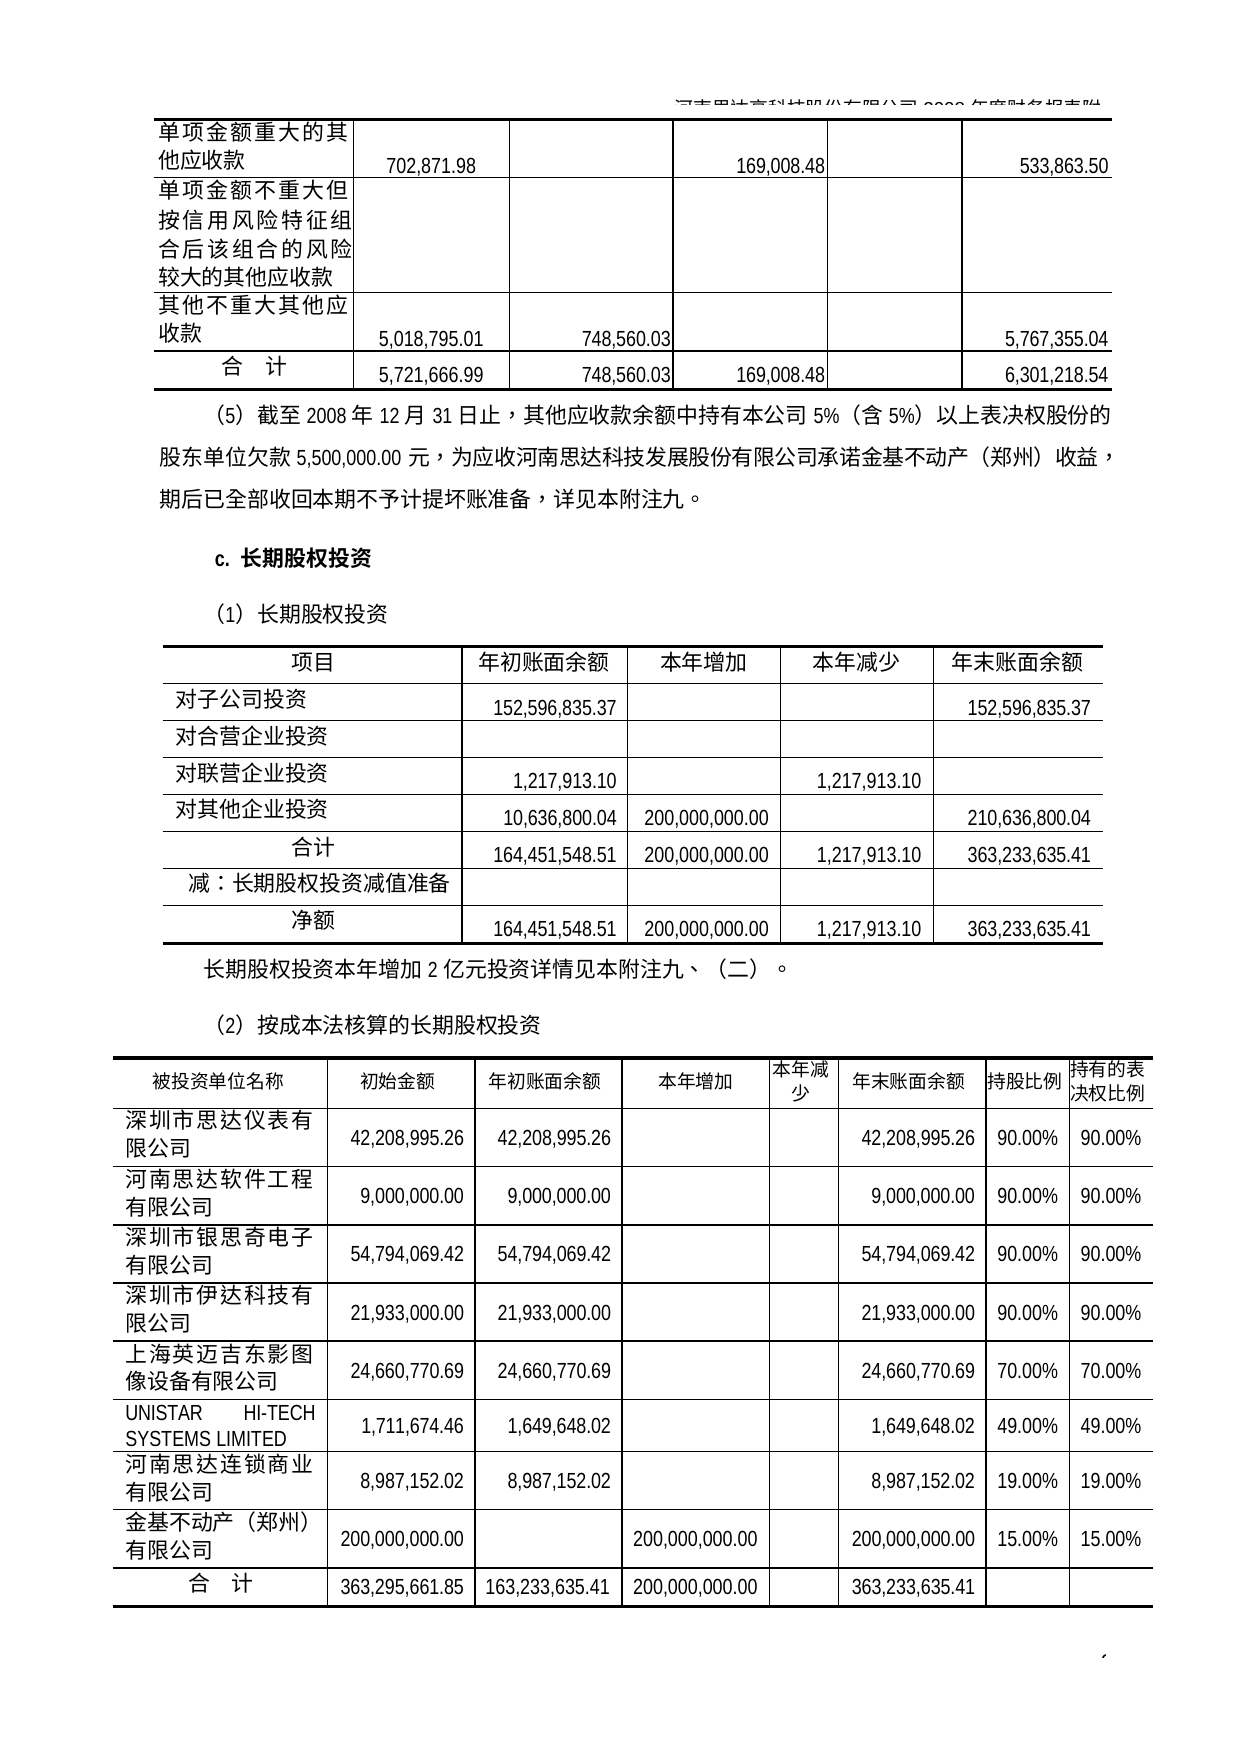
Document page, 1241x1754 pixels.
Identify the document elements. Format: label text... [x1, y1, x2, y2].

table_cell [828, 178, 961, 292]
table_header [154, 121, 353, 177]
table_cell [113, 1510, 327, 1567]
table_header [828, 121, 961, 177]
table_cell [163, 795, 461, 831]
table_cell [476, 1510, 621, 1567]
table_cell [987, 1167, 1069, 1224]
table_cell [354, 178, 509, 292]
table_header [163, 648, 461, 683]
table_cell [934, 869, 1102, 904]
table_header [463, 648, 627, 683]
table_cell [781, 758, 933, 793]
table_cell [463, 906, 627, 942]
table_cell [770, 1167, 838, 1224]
text （2）按成本法核算的长期股权投资 [203, 1010, 1123, 1040]
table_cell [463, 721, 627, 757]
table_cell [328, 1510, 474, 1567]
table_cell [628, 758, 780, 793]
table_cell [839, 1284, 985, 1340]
text c. 长期股权投资 [212, 543, 374, 573]
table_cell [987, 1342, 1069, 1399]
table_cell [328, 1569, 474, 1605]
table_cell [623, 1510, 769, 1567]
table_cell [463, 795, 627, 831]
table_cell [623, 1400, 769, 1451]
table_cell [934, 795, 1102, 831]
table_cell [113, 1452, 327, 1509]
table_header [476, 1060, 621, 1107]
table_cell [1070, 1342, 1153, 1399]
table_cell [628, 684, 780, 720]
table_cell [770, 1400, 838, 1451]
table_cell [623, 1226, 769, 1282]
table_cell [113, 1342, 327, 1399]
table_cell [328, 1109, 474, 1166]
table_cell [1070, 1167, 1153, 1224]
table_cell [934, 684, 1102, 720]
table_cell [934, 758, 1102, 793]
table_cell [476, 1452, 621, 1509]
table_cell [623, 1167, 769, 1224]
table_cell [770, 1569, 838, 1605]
text （5）截至 2008 年 12 月 31 日止，其他应收款余额中持有本公司 5%（含 5%）以上表决权股份的 [203, 400, 1123, 430]
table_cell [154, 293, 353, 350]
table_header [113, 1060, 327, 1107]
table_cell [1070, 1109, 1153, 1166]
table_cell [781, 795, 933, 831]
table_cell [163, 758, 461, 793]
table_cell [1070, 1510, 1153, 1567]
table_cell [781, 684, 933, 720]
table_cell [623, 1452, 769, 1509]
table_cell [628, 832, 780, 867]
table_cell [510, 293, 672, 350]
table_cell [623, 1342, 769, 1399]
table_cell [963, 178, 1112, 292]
text 股东单位欠款 5,500,000.00 元，为应收河南思达科技发展股份有限公司承诺金基不动产（郑州）收益， 期后已全部收回本期不予计提坏账准备，详见本附注九。 [159, 442, 1123, 513]
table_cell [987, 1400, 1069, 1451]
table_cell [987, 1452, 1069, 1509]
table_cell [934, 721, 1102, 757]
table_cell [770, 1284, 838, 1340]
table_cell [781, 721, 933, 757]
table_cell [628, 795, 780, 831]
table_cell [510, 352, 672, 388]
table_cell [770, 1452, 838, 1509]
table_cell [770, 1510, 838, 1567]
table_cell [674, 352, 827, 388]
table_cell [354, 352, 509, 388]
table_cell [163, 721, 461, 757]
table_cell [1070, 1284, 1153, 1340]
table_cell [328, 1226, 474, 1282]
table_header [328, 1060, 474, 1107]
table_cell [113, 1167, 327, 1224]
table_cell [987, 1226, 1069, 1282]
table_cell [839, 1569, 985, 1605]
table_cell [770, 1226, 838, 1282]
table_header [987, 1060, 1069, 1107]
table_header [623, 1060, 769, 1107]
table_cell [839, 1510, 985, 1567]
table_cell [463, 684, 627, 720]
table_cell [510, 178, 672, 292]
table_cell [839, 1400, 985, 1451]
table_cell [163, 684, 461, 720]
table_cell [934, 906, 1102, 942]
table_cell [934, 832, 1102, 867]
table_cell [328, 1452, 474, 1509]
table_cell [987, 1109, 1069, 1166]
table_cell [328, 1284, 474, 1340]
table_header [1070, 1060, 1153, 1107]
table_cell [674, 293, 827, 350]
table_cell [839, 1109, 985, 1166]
text 长期股权投资本年增加 2 亿元投资详情见本附注九、（二）。 [203, 954, 1123, 984]
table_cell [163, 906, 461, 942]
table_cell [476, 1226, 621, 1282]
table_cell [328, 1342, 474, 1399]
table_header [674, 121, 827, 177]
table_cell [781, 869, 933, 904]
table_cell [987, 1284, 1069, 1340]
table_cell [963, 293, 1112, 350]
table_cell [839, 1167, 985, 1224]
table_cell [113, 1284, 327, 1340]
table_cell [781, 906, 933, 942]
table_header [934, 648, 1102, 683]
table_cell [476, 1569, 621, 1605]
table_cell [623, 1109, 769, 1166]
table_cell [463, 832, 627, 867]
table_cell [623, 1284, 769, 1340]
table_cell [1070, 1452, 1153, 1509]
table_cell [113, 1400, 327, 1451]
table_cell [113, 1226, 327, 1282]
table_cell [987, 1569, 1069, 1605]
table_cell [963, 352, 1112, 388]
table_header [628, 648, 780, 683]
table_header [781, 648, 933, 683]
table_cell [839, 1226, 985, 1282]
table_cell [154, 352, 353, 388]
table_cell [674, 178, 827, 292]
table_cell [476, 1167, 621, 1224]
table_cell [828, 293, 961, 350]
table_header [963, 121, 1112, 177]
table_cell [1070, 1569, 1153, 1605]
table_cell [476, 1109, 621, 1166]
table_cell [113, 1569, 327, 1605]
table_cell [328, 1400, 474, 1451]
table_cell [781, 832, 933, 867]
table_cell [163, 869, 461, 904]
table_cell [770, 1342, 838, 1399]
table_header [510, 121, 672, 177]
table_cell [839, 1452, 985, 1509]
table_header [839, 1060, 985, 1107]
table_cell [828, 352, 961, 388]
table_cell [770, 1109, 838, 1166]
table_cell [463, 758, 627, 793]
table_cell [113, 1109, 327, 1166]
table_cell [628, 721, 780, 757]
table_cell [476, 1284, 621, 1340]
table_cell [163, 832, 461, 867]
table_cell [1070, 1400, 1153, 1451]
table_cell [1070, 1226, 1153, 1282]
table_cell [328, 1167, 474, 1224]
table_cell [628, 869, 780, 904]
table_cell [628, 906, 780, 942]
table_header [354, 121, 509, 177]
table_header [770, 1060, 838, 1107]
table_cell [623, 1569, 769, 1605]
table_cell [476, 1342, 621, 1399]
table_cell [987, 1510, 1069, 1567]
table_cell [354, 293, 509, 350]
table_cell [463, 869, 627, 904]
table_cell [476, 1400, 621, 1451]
text （1）长期股权投资 [203, 598, 1123, 628]
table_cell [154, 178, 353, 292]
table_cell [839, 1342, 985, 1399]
